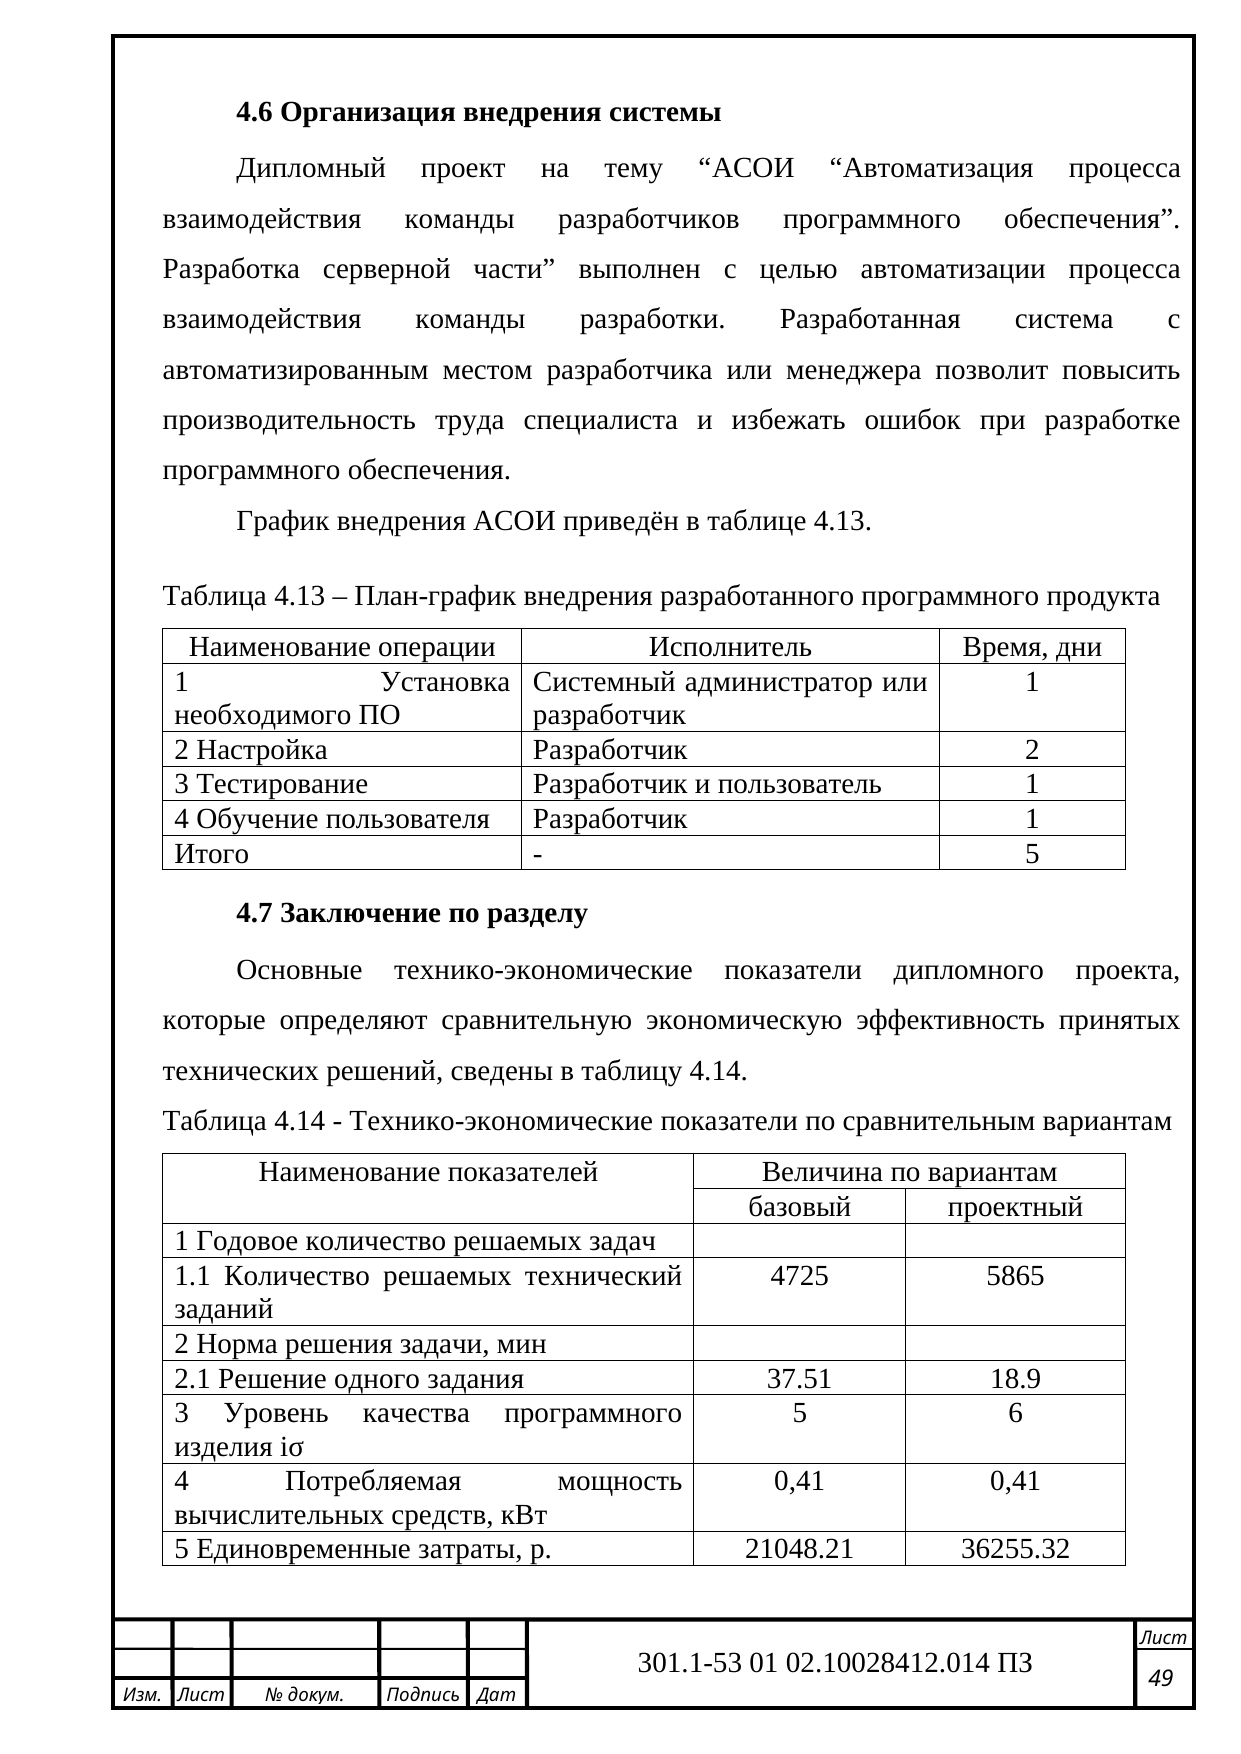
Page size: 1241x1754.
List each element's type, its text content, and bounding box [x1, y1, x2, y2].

table_header Величина по вариантам [694, 1154, 1125, 1188]
table_cell [694, 1224, 905, 1257]
table_cell [906, 1224, 1125, 1257]
text Дипломный проект на тему “АСОИ “Автоматизация процесса взаимодействия команды разработчиков программного обеспечения”. Разработка серверной части” выполнен с целью автоматизации процесса взаимодействия команды разработки. Разработанная система с автоматизированным местом разработчика или менеджера позволит повысить производительность труда специалиста и избежать ошибок при разработке программного обеспечения. [162, 151, 1181, 486]
table_cell проектный [906, 1189, 1125, 1222]
table_cell Разработчик [522, 801, 939, 835]
table_cell 3 Тестирование [163, 767, 521, 800]
text Таблица 4.14 - Технико-экономические показатели по сравнительным вариантам [162, 1103, 1181, 1136]
table_cell базовый [694, 1189, 905, 1222]
table_cell 18.9 [906, 1361, 1125, 1394]
table_cell 1.1 Количество решаемых технический заданий [163, 1258, 693, 1325]
text Основные технико-экономические показатели дипломного проекта, которые определяют сравнительную экономическую эффективность принятых технических решений, сведены в таблицу 4.14. [162, 952, 1181, 1086]
table_cell 37.51 [694, 1361, 905, 1394]
text Таблица 4.13 – План-график внедрения разработанного программного продукта [162, 578, 1181, 612]
text График внедрения АСОИ приведён в таблице 4.13. [162, 503, 1181, 536]
table_cell 1 [940, 767, 1125, 800]
table_cell 1 [940, 664, 1125, 731]
table_cell 21048.21 [694, 1532, 905, 1565]
table_cell 2 [940, 732, 1125, 766]
table_cell 5 [694, 1395, 905, 1462]
table_cell 1 [940, 801, 1125, 835]
table_cell 2 Настройка [163, 732, 521, 766]
table_cell Разработчик и пользователь [522, 767, 939, 800]
table_cell 4 Потребляемая мощность вычислительных средств, кВт [163, 1464, 693, 1531]
table_cell 2 Норма решения задачи, мин [163, 1326, 693, 1360]
table_header Наименование показателей [163, 1154, 693, 1222]
subtitle 4.7 Заключение по разделу [162, 895, 1181, 929]
table_cell 36255.32 [906, 1532, 1125, 1565]
table_cell Итого [163, 836, 521, 869]
table_cell 1 Установка необходимого ПО [163, 664, 521, 731]
table_cell 5 Единовременные затраты, р. [163, 1532, 693, 1565]
table_cell 0,41 [694, 1464, 905, 1531]
table_cell 1 Годовое количество решаемых задач [163, 1224, 693, 1257]
table_cell [906, 1326, 1125, 1360]
table_cell 4 Обучение пользователя [163, 801, 521, 835]
table_header Наименование операции [163, 629, 521, 663]
table_cell 5865 [906, 1258, 1125, 1325]
table_cell 5 [940, 836, 1125, 869]
subtitle 4.6 Организация внедрения системы [162, 94, 1181, 127]
table_cell 4725 [694, 1258, 905, 1325]
table_cell 0,41 [906, 1464, 1125, 1531]
table_header Время, дни [940, 629, 1125, 663]
table_cell - [522, 836, 939, 869]
table_cell Системный администратор или разработчик [522, 664, 939, 731]
table_cell 6 [906, 1395, 1125, 1462]
table_cell 3 Уровень качества программного изделия iσ [163, 1395, 693, 1462]
table_header Исполнитель [522, 629, 939, 663]
table_cell 2.1 Решение одного задания [163, 1361, 693, 1394]
table_cell Разработчик [522, 732, 939, 766]
table_cell [694, 1326, 905, 1360]
